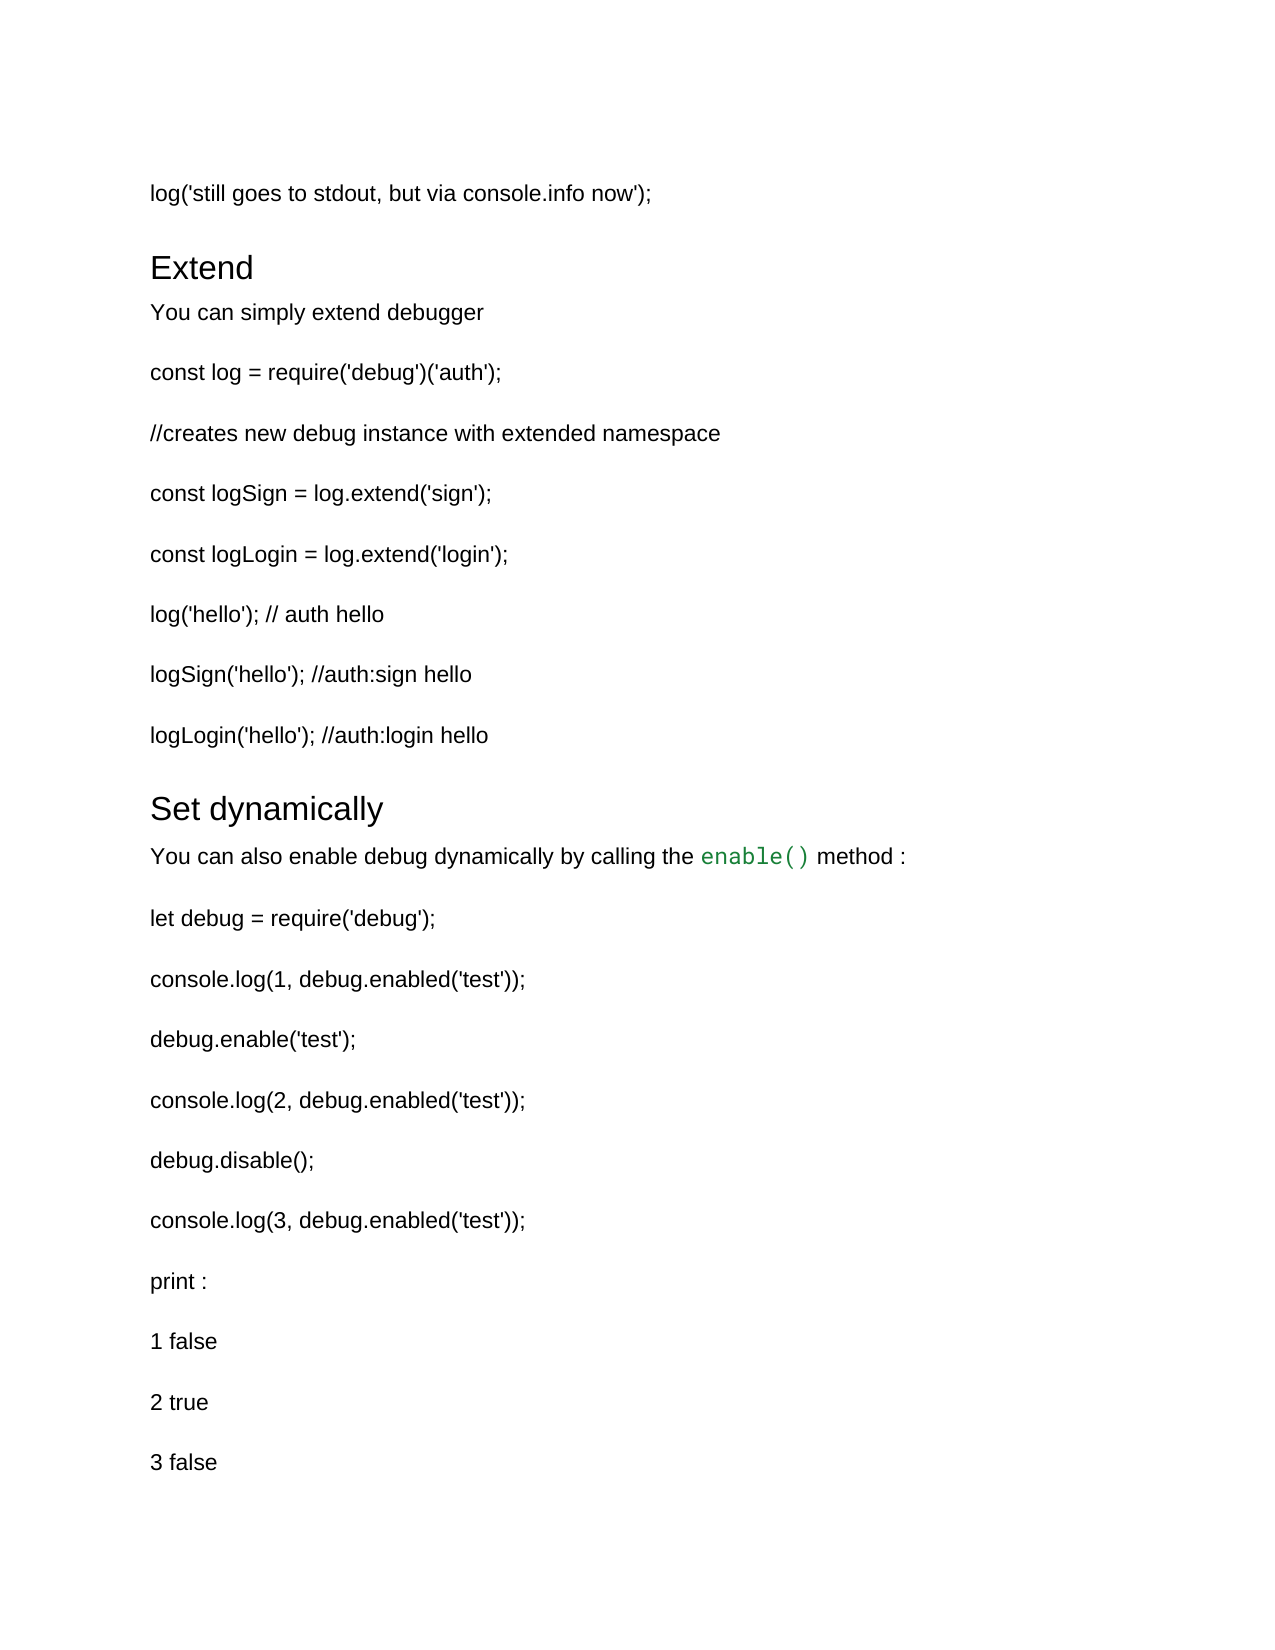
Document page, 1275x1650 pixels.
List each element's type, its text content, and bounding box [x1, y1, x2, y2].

text debug.enable('test'); [150, 1026, 1125, 1052]
text //creates new debug instance with extended namespace [150, 420, 1125, 446]
text 3 false [150, 1449, 1125, 1475]
text const logSign = log.extend('sign'); [150, 480, 1125, 506]
text console.log(3, debug.enabled('test')); [150, 1207, 1125, 1234]
text log('still goes to stdout, but via console.info now'); [150, 180, 1125, 207]
text print : [150, 1268, 1125, 1294]
subtitle Set dynamically [150, 789, 1125, 828]
text console.log(1, debug.enabled('test')); [150, 966, 1125, 992]
subtitle Extend [150, 248, 1125, 286]
text let debug = require('debug'); [150, 905, 1125, 932]
text logSign('hello'); //auth:sign hello [150, 661, 1125, 688]
text You can also enable debug dynamically by calling the enable() method : [150, 840, 1125, 871]
text logLogin('hello'); //auth:login hello [150, 722, 1125, 748]
text console.log(2, debug.enabled('test')); [150, 1087, 1125, 1113]
text const logLogin = log.extend('login'); [150, 541, 1125, 567]
text log('hello'); // auth hello [150, 601, 1125, 627]
text 1 false [150, 1328, 1125, 1354]
text You can simply extend debugger [150, 299, 1125, 325]
text debug.disable(); [150, 1147, 1125, 1173]
text 2 true [150, 1389, 1125, 1415]
text const log = require('debug')('auth'); [150, 359, 1125, 386]
